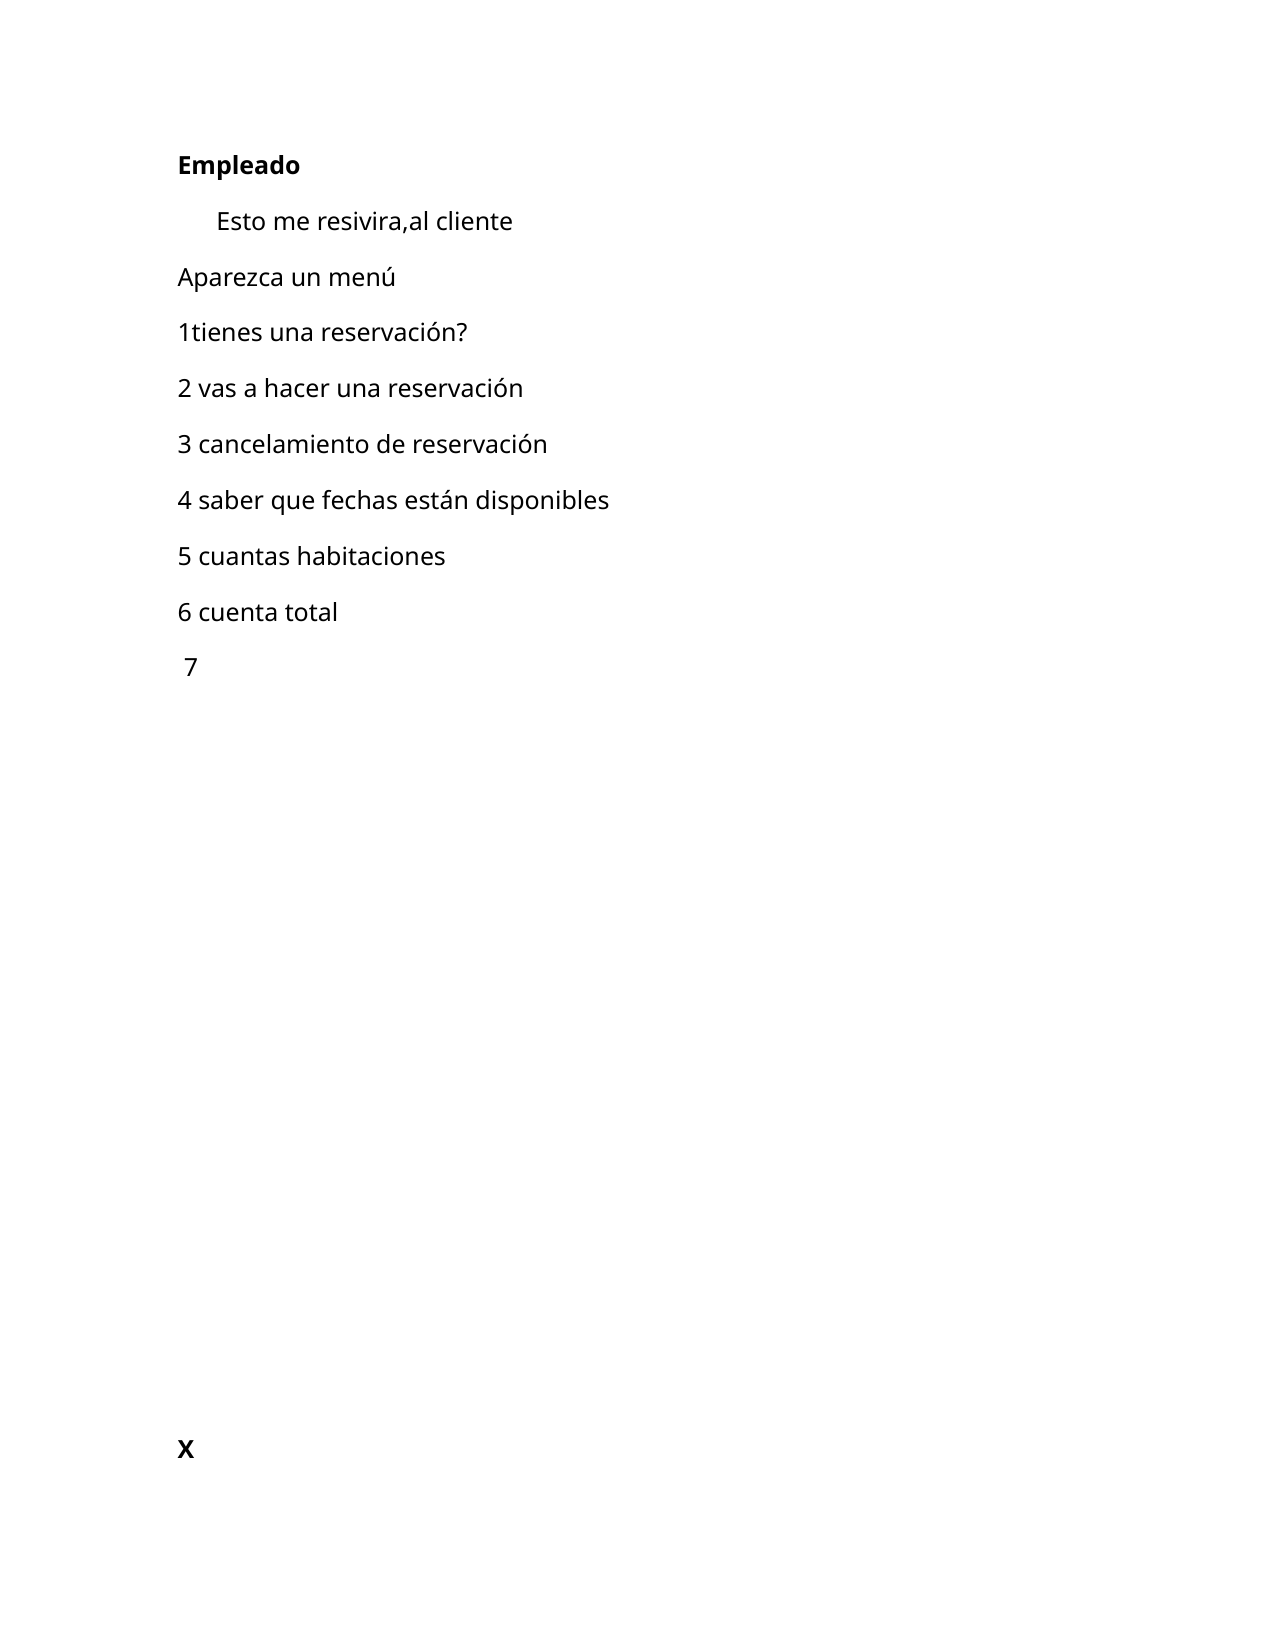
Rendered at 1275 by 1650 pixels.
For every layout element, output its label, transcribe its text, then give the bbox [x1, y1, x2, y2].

text Aparezca un menú [177, 259, 1098, 293]
text 1tienes una reservación? [177, 315, 1098, 349]
text Empleado [177, 148, 1098, 182]
text 4 saber que fechas están disponibles [177, 483, 1098, 517]
text 7 [177, 650, 1098, 684]
text 5 cuantas habitaciones [177, 538, 1098, 572]
text Esto me resivira,al cliente [177, 203, 1098, 237]
text 2 vas a hacer una reservación [177, 371, 1098, 405]
text X [177, 1432, 1098, 1466]
text 3 cancelamiento de reservación [177, 427, 1098, 461]
text 6 cuenta total [177, 594, 1098, 628]
